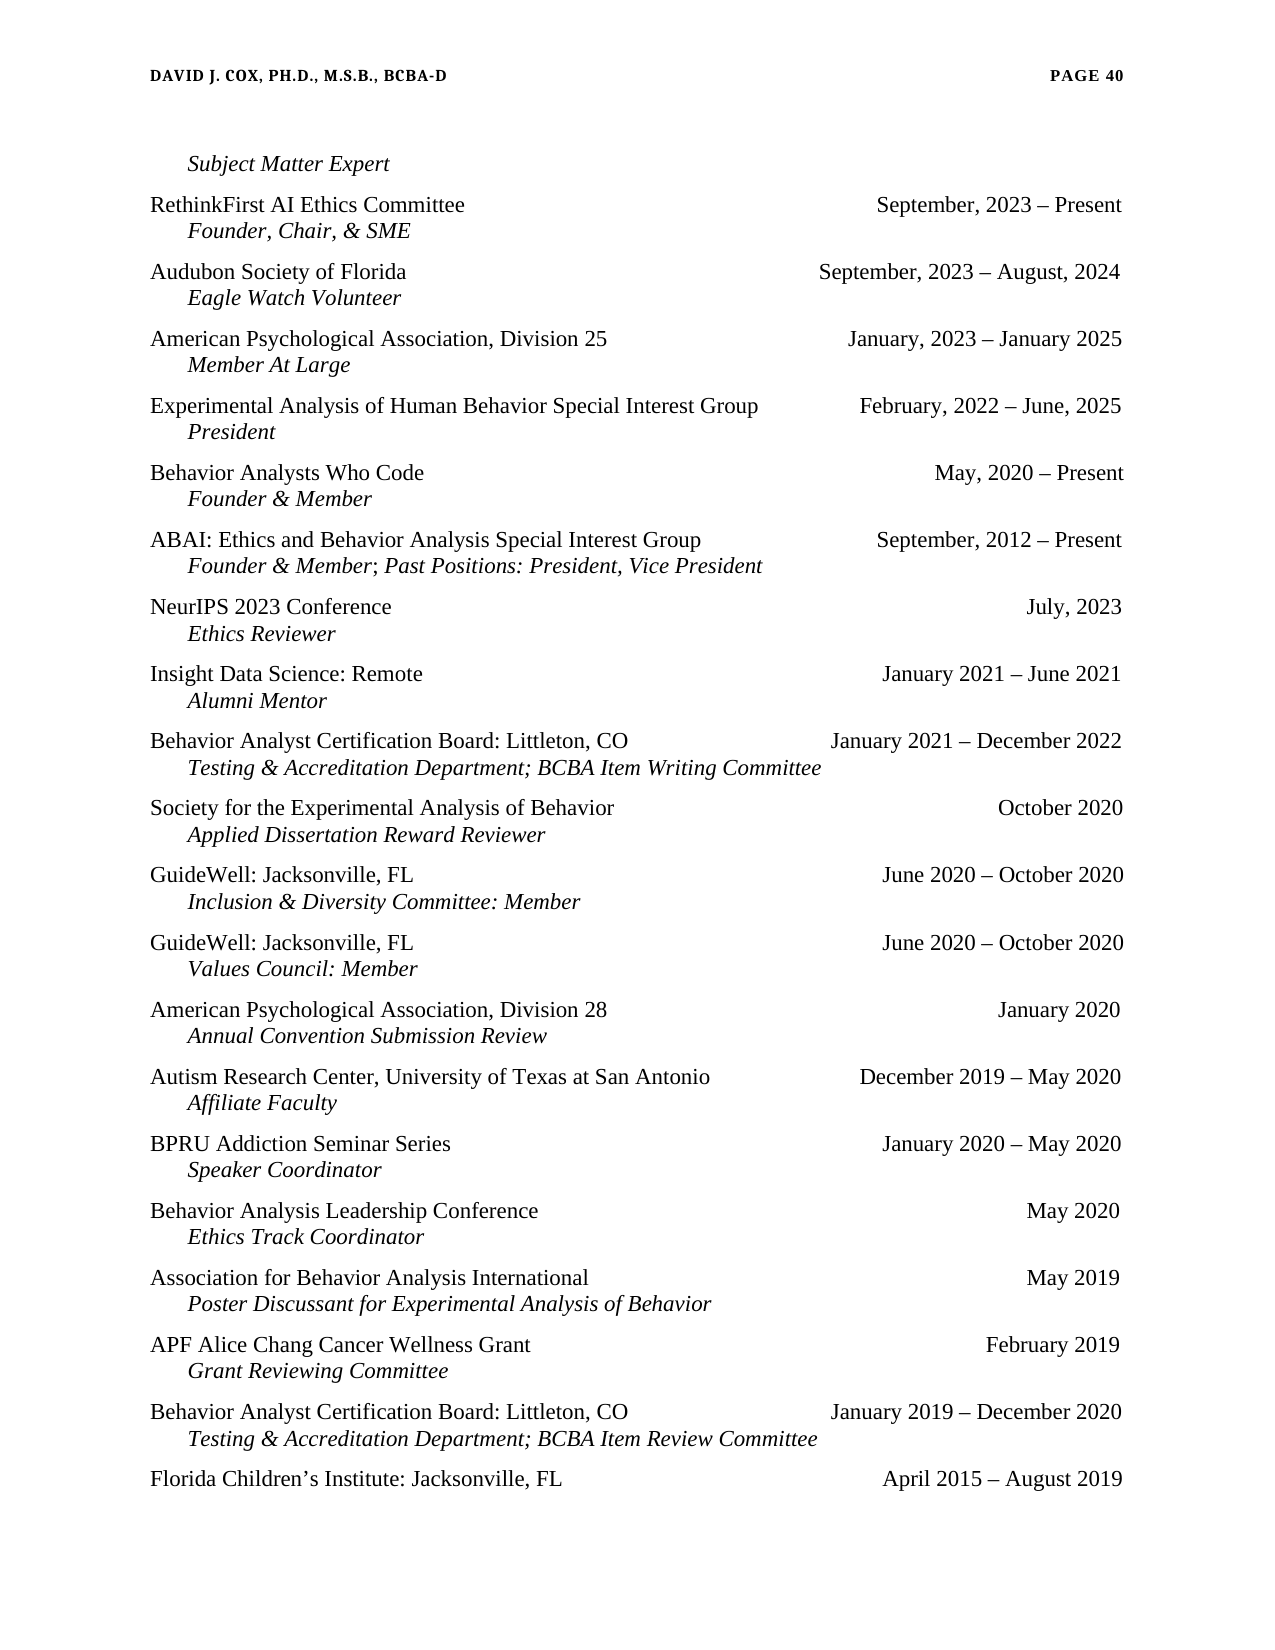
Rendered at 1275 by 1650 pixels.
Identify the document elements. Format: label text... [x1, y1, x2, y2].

text Testing & Accreditation Department; BCBA Item Writing Committee [187, 754, 1125, 780]
text APF Alice Chang Cancer Wellness Grant February 2019 [150, 1331, 1125, 1357]
text Grant Reviewing Committee [150, 1357, 1125, 1384]
text Annual Convention Submission Review [150, 1022, 1125, 1048]
text President [150, 418, 1125, 445]
text Society for the Experimental Analysis of Behavior October 2020 [150, 794, 1125, 821]
text Eagle Watch Volunteer [150, 284, 1125, 311]
text Inclusion & Diversity Committee: Member [187, 888, 1125, 914]
text Alumni Mentor [187, 687, 1125, 713]
text Affiliate Faculty [150, 1089, 1125, 1116]
text Association for Behavior Analysis International May 2019 [150, 1264, 1125, 1290]
text American Psychological Association, Division 25 January, 2023 – January 2025 [150, 325, 1125, 351]
text Ethics Track Coordinator [150, 1223, 1125, 1250]
text Member At Large [150, 351, 1125, 378]
text Poster Discussant for Experimental Analysis of Behavior [150, 1290, 1125, 1317]
text Autism Research Center, University of Texas at San Antonio December 2019 – May 2020 [150, 1063, 1125, 1089]
text Founder, Chair, & SME [150, 217, 1125, 243]
text Testing & Accreditation Department; BCBA Item Review Committee [187, 1424, 1125, 1451]
text Audubon Society of Florida September, 2023 – August, 2024 [150, 258, 1125, 284]
text Florida Children’s Institute: Jacksonville, FL April 2015 – August 2019 [150, 1465, 1125, 1492]
text GuideWell: Jacksonville, FL June 2020 – October 2020 [150, 929, 1125, 955]
text Founder & Member [150, 485, 1125, 512]
text Subject Matter Expert [150, 150, 1125, 176]
text American Psychological Association, Division 28 January 2020 [150, 996, 1125, 1022]
text Applied Dissertation Reward Reviewer [150, 821, 1125, 847]
text GuideWell: Jacksonville, FL June 2020 – October 2020 [150, 862, 1125, 888]
text RethinkFirst AI Ethics Committee September, 2023 – Present [150, 191, 1125, 217]
text Behavior Analyst Certification Board: Littleton, CO January 2019 – December 2020 [150, 1398, 1125, 1424]
text BPRU Addiction Seminar Series January 2020 – May 2020 [150, 1130, 1125, 1156]
text ABAI: Ethics and Behavior Analysis Special Interest Group September, 2012 – Present [150, 526, 1125, 552]
text Values Council: Member [187, 955, 1125, 981]
text Behavior Analysts Who Code May, 2020 – Present [150, 459, 1125, 485]
text NeurIPS 2023 Conference July, 2023 [150, 593, 1125, 619]
text Founder & Member; Past Positions: President, Vice President [187, 552, 1125, 579]
text Behavior Analysis Leadership Conference May 2020 [150, 1197, 1125, 1223]
text Ethics Reviewer [150, 619, 1125, 646]
text Experimental Analysis of Human Behavior Special Interest Group February, 2022 – June, 2025 [150, 392, 1125, 418]
text Behavior Analyst Certification Board: Littleton, CO January 2021 – December 2022 [150, 727, 1125, 754]
text Insight Data Science: Remote January 2021 – June 2021 [150, 660, 1125, 687]
text Speaker Coordinator [150, 1156, 1125, 1183]
